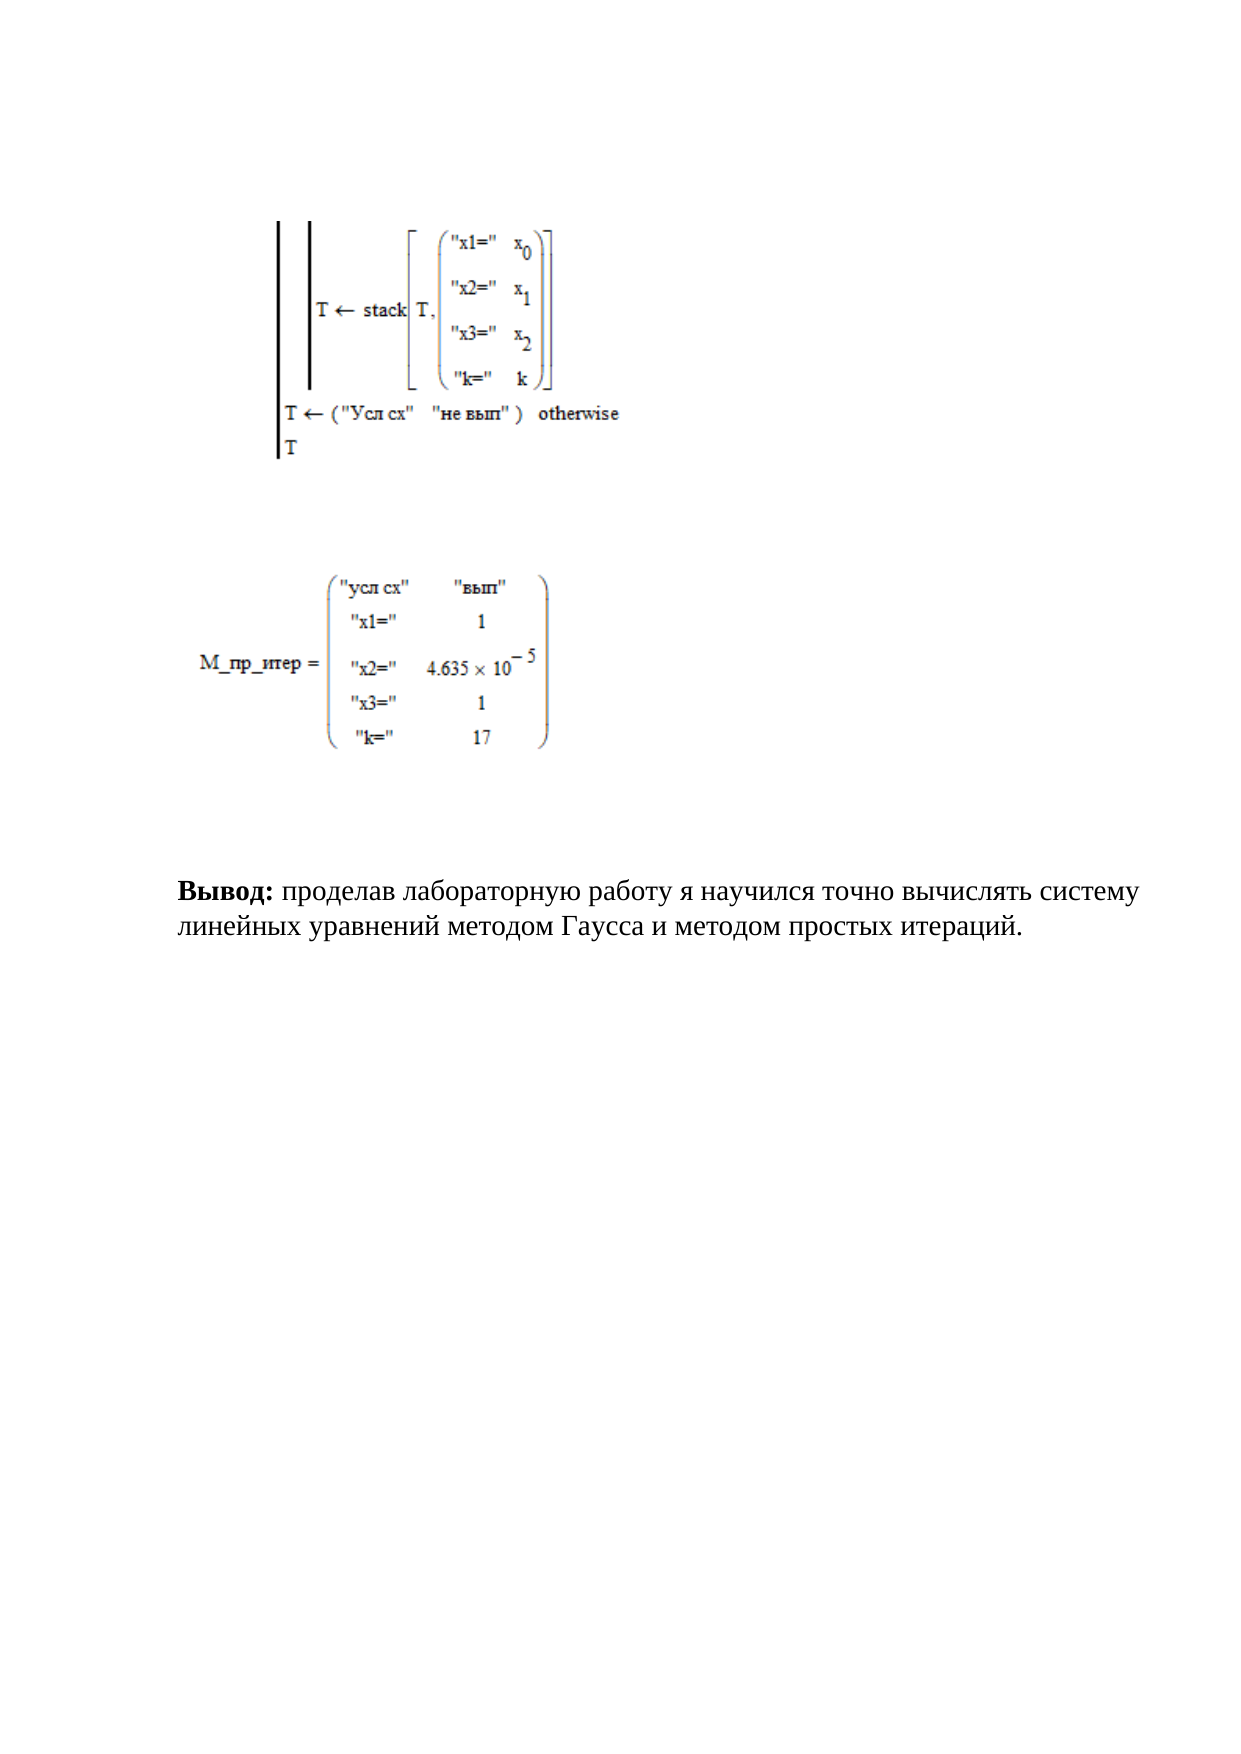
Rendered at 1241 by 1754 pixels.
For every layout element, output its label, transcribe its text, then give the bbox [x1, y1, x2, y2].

text Вывод: проделав лабораторную работу я научился точно вычислять систему линейных уравнений методом Гаусса и методом простых итераций. [177, 873, 1152, 942]
picture [177, 221, 682, 804]
